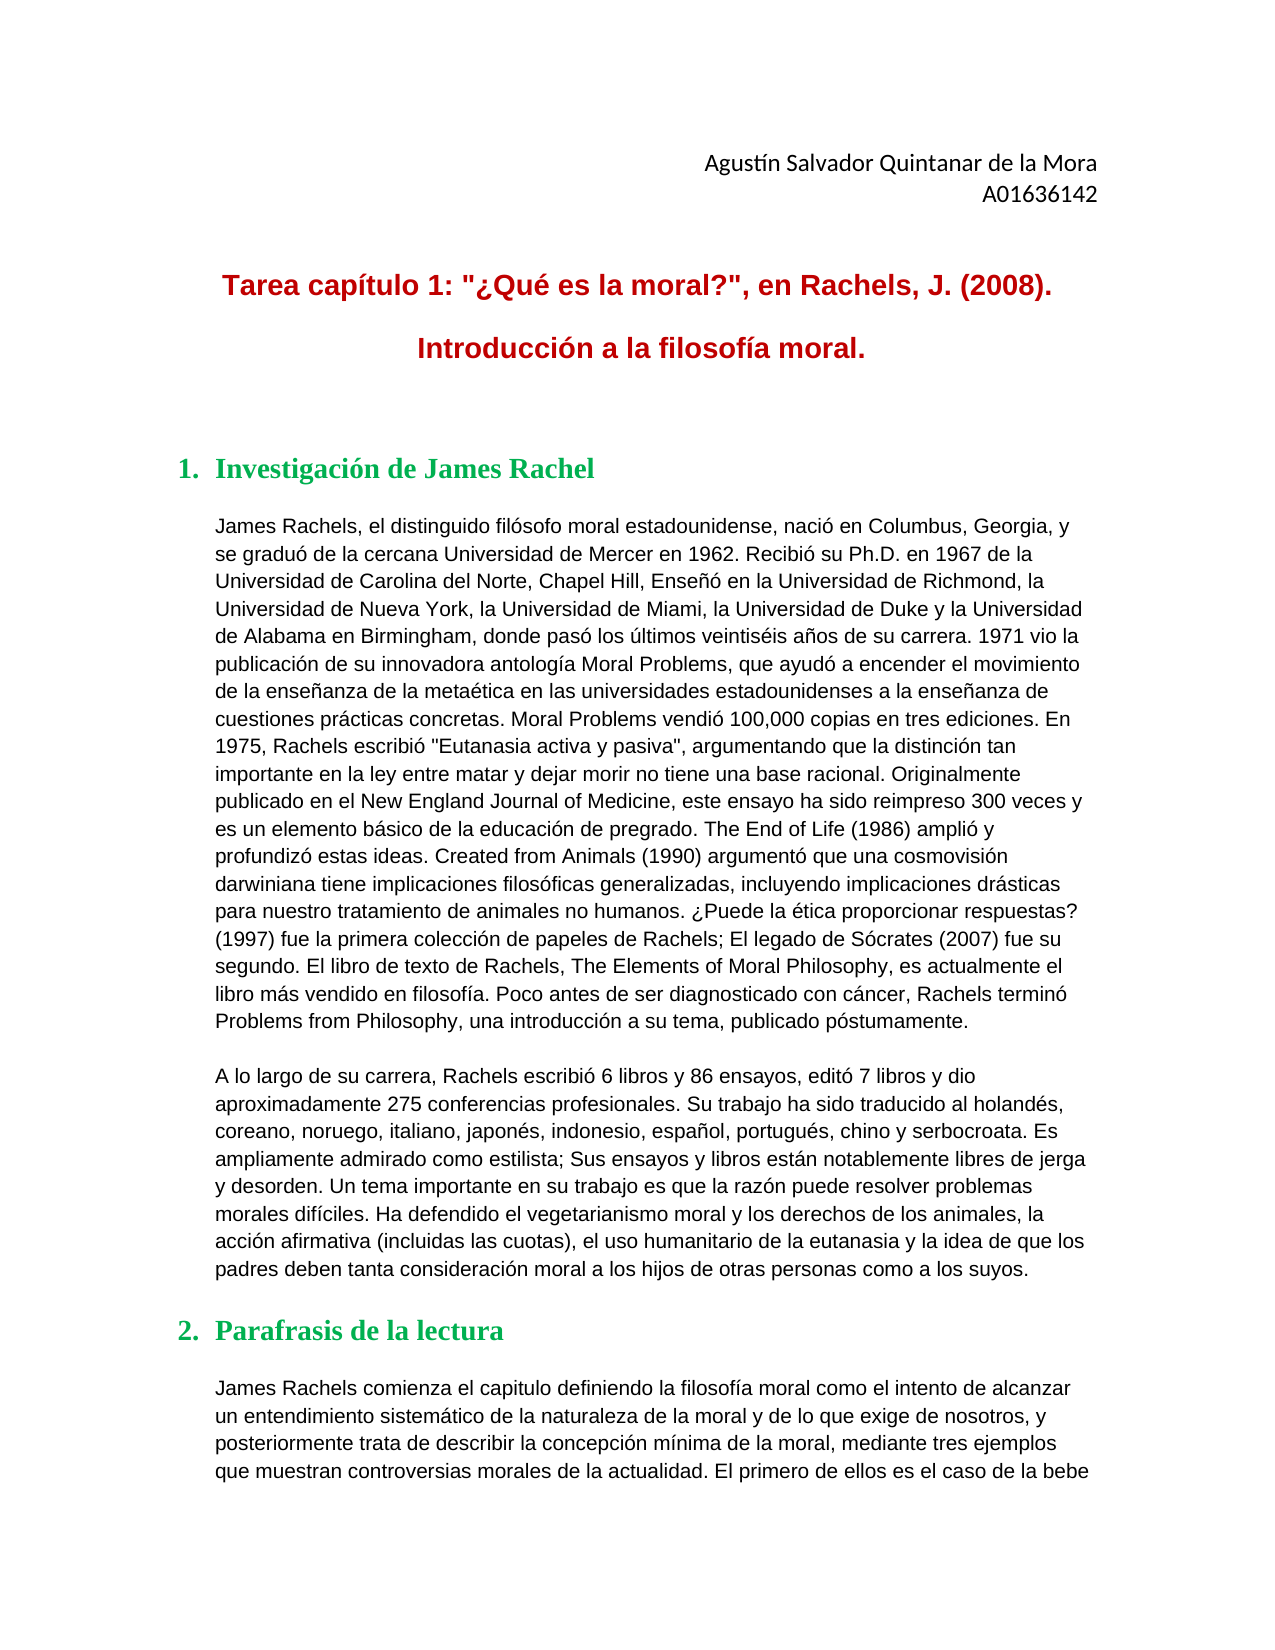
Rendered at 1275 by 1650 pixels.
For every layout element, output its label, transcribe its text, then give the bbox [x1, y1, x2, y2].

text Agustín Salvador Quintanar de la Mora [177, 148, 1098, 178]
text A lo largo de su carrera, Rachels escribió 6 libros y 86 ensayos, editó 7 libros y dio aproximadamente 275 conferencias profesionales. Su trabajo ha sido traducido al holandés, coreano, noruego, italiano, japonés, indonesio, español, portugués, chino y serbocroata. Es ampliamente admirado como estilista; Sus ensayos y libros están notablemente libres de jerga y desorden. Un tema importante en su trabajo es que la razón puede resolver problemas morales difíciles. Ha defendido el vegetarianismo moral y los derechos de los animales, la acción afirmativa (incluidas las cuotas), el uso humanitario de la eutanasia y la idea de que los padres deben tanta consideración moral a los hijos de otras personas como a los suyos. [215, 1064, 1098, 1281]
text James Rachels, el distinguido filósofo moral estadounidense, nació en Columbus, Georgia, y se graduó de la cercana Universidad de Mercer en 1962. Recibió su Ph.D. en 1967 de la Universidad de Carolina del Norte, Chapel Hill, Enseñó en la Universidad de Richmond, la Universidad de Nueva York, la Universidad de Miami, la Universidad de Duke y la Universidad de Alabama en Birmingham, donde pasó los últimos veintiséis años de su carrera. 1971 vio la publicación de su innovadora antología Moral Problems, que ayudó a encender el movimiento de la enseñanza de la metaética en las universidades estadounidenses a la enseñanza de cuestiones prácticas concretas. Moral Problems vendió 100,000 copias en tres ediciones. En 1975, Rachels escribió "Eutanasia activa y pasiva", argumentando que la distinción tan importante en la ley entre matar y dejar morir no tiene una base racional. Originalmente publicado en el New England Journal of Medicine, este ensayo ha sido reimpreso 300 veces y es un elemento básico de la educación de pregrado. The End of Life (1986) amplió y profundizó estas ideas. Created from Animals (1990) argumentó que una cosmovisión darwiniana tiene implicaciones filosóficas generalizadas, incluyendo implicaciones drásticas para nuestro tratamiento de animales no humanos. ¿Puede la ética proporcionar respuestas? (1997) fue la primera colección de papeles de Rachels; El legado de Sócrates (2007) fue su segundo. El libro de texto de Rachels, The Elements of Moral Philosophy, es actualmente el libro más vendido en filosofía. Poco antes de ser diagnosticado con cáncer, Rachels terminó Problems from Philosophy, una introducción a su tema, publicado póstumamente. [215, 514, 1098, 1033]
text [215, 1376, 1098, 1483]
text Introducción a la filosofía moral. [177, 331, 1098, 364]
text A01636142 [177, 178, 1098, 209]
text Tarea capítulo 1: "¿Qué es la moral?", en Rachels, J. (2008). [177, 268, 1098, 302]
list Investigación de James Rachel [177, 452, 1098, 485]
list Parafrasis de la lectura [177, 1313, 1098, 1347]
